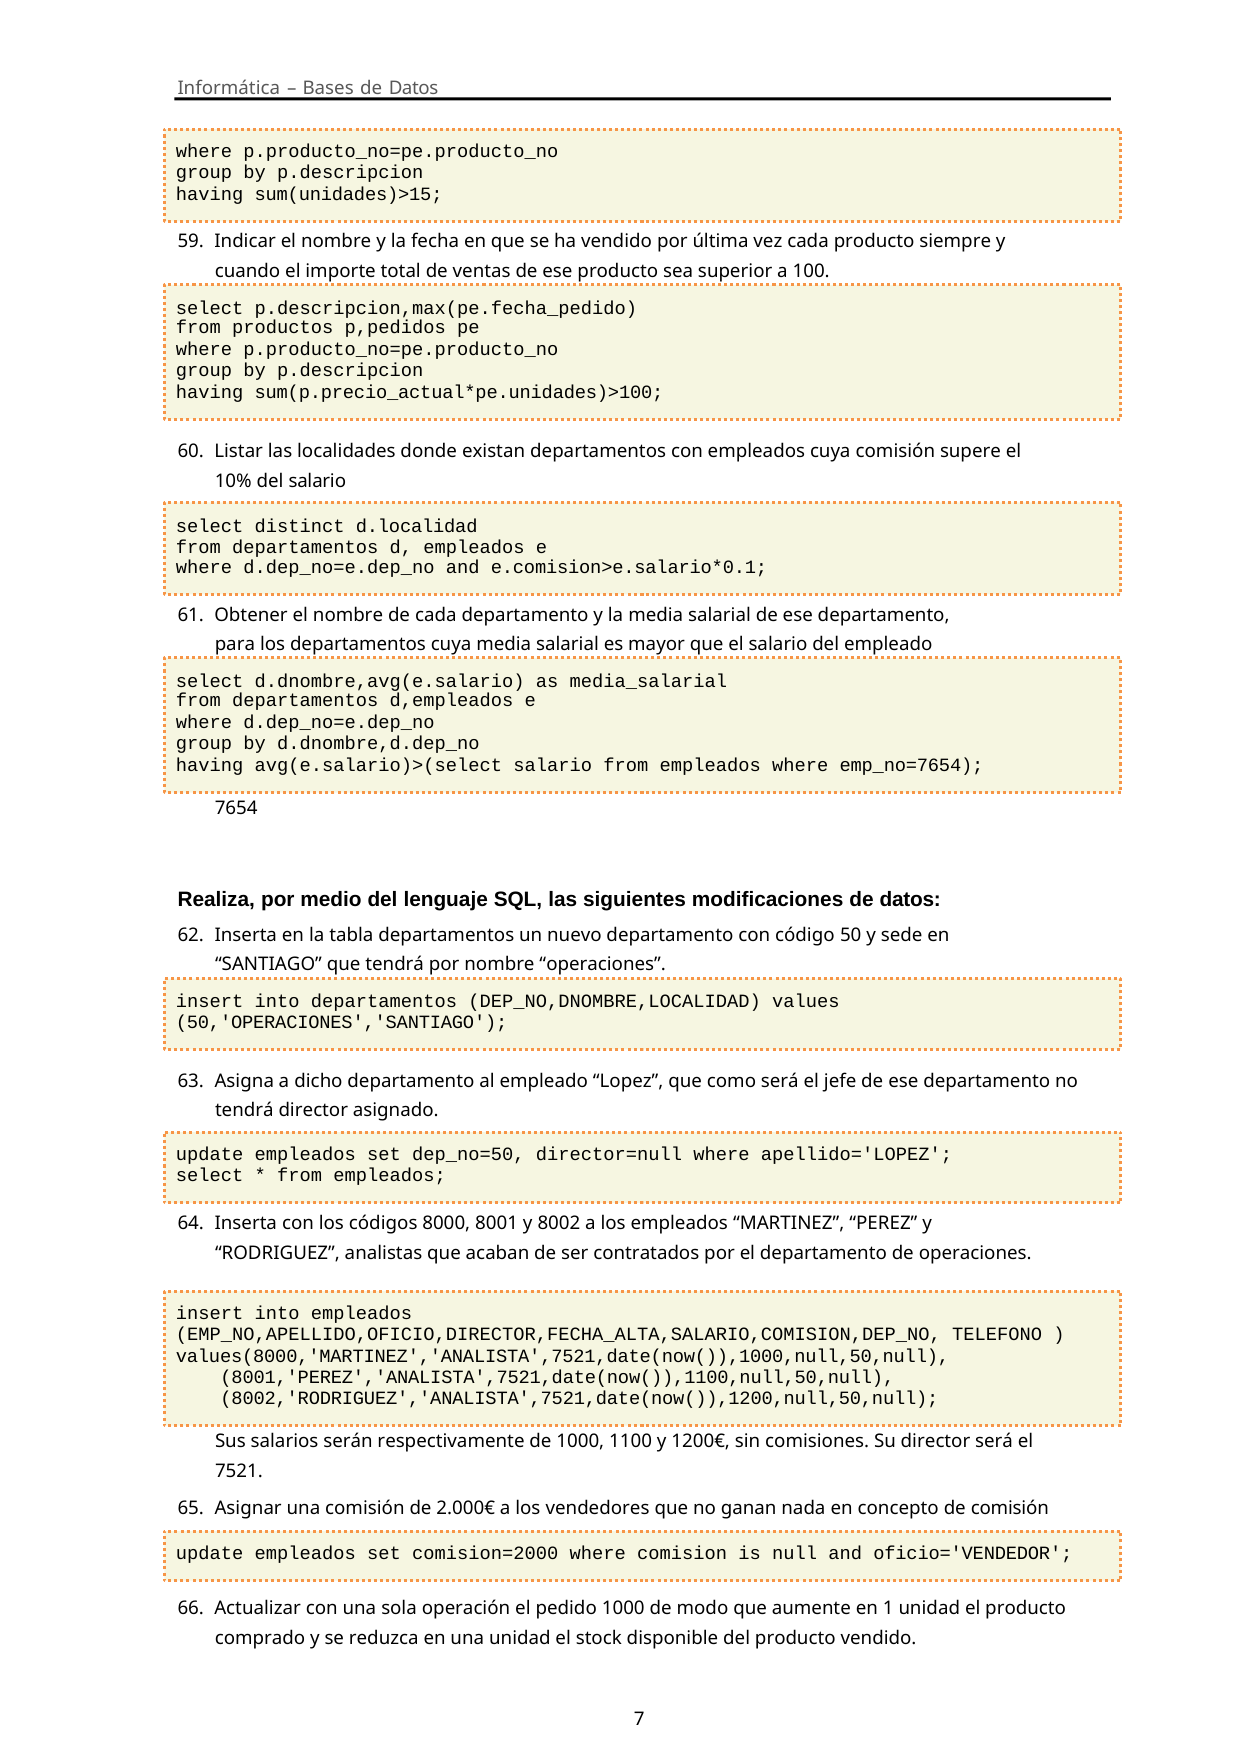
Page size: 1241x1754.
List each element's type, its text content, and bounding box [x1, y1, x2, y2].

list Actualizar con una sola operación el pedido 1000 de modo que aumente en 1 unidad el producto comprado y se reduzca en una unidad el stock disponible del producto vendido. [177, 1536, 1106, 1650]
subtitle Realiza, por medio del lenguaje SQL, las siguientes modificaciones de datos: [177, 887, 1132, 911]
list Indicar el nombre y la fecha en que se ha vendido por última vez cada producto siempre y cuando el importe total de ventas de ese producto sea superior a 100. [177, 228, 1049, 283]
list Inserta en la tabla departamentos un nuevo departamento con código 50 y sede en “SANTIAGO” que tendrá por nombre “operaciones”. [177, 921, 1056, 976]
list Inserta con los códigos 8000, 8001 y 8002 a los empleados “MARTINEZ”, “PEREZ” y “RODRIGUEZ”, analistas que acaban de ser contratados por el departamento de operaciones. Sus salarios serán respectivamente de 1000, 1100 y 1200€, sin comisiones. Su director será el 7521. [177, 1209, 1058, 1482]
list Obtener el nombre de cada departamento y la media salarial de ese departamento, para los departamentos cuya media salarial es mayor que el salario del empleado 7654 [177, 601, 978, 820]
list Asigna a dicho departamento al empleado “Lopez”, que como será el jefe de ese departamento no tendrá director asignado. [177, 988, 1091, 1122]
list Asignar una comisión de 2.000€ a los vendedores que no ganan nada en concepto de comisión [177, 1494, 1132, 1520]
list Listar las localidades donde existan departamentos con empleados cuya comisión supere el 10% del salario [177, 295, 1052, 492]
